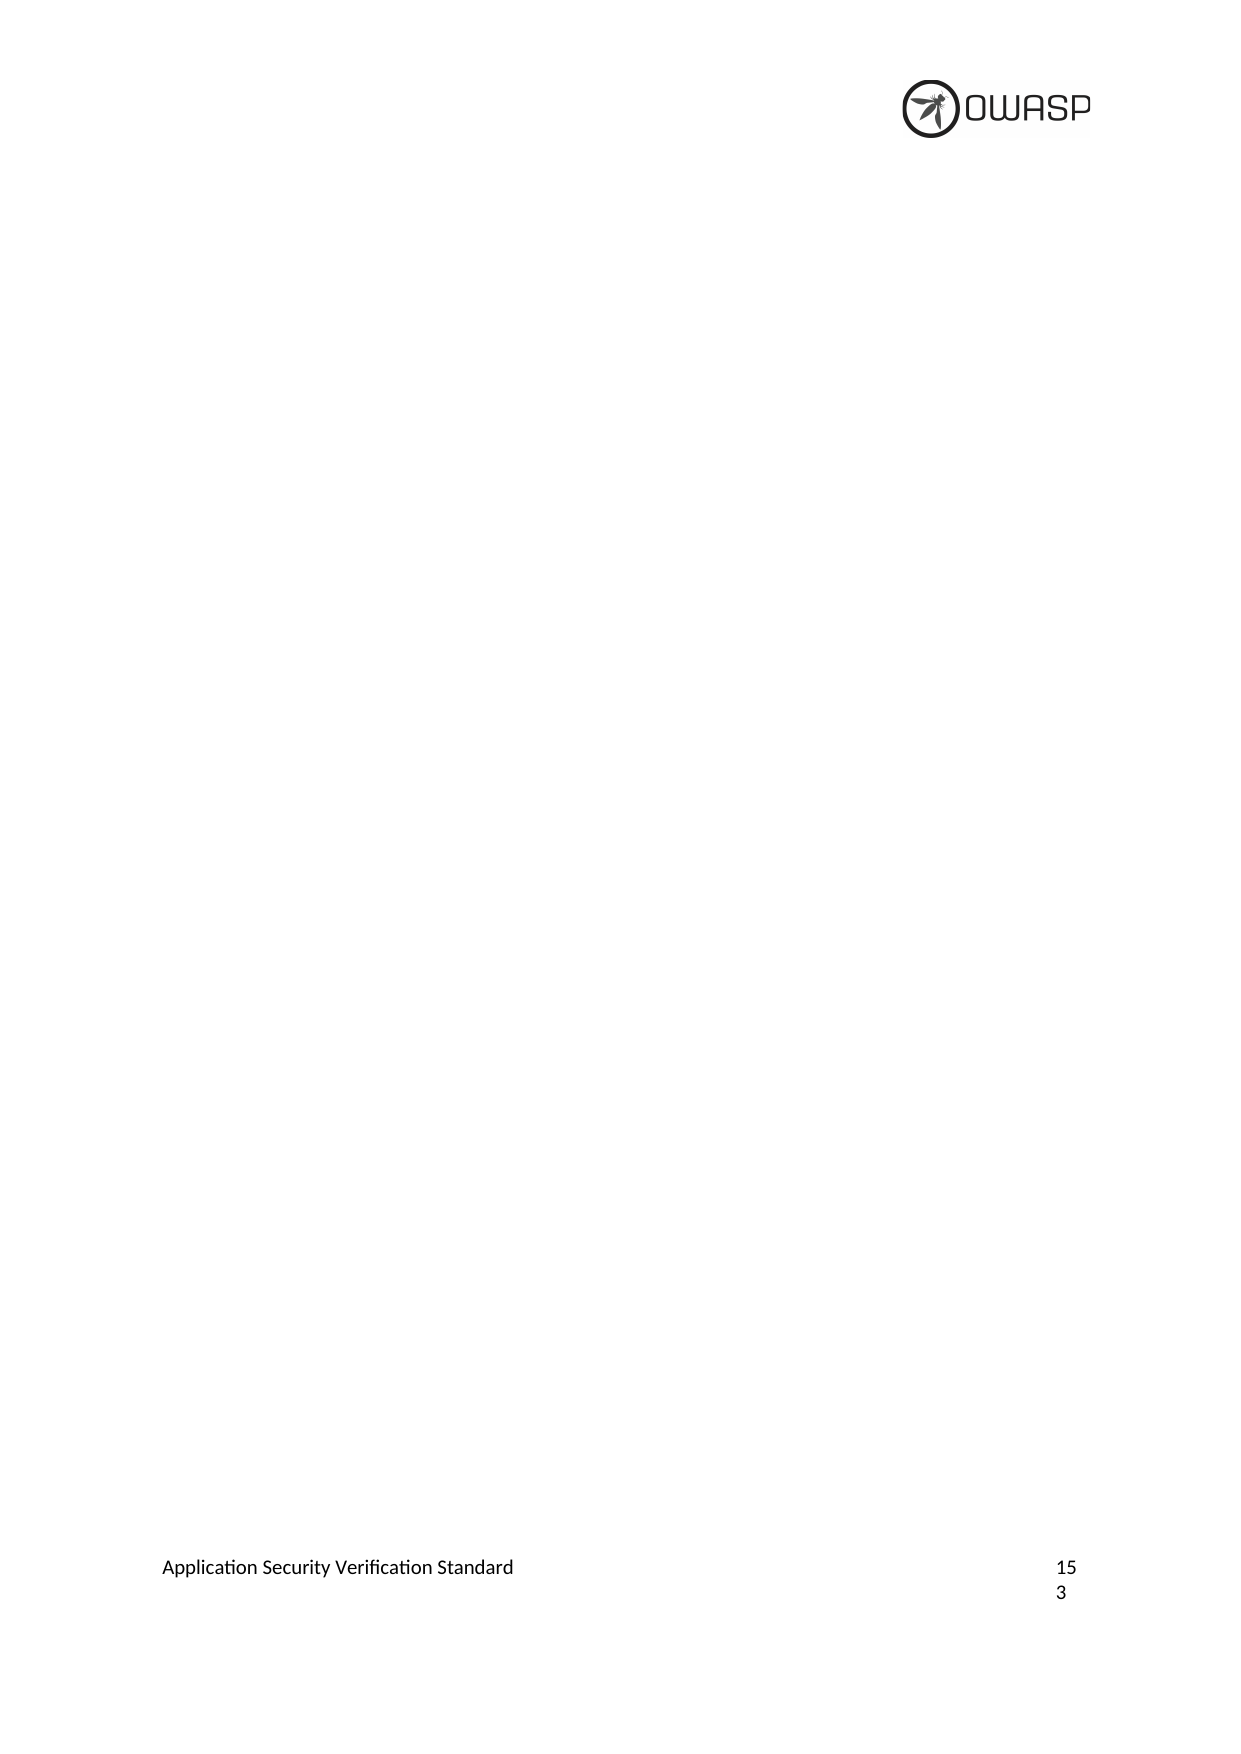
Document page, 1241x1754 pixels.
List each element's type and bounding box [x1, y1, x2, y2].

picture [902, 80, 1091, 138]
